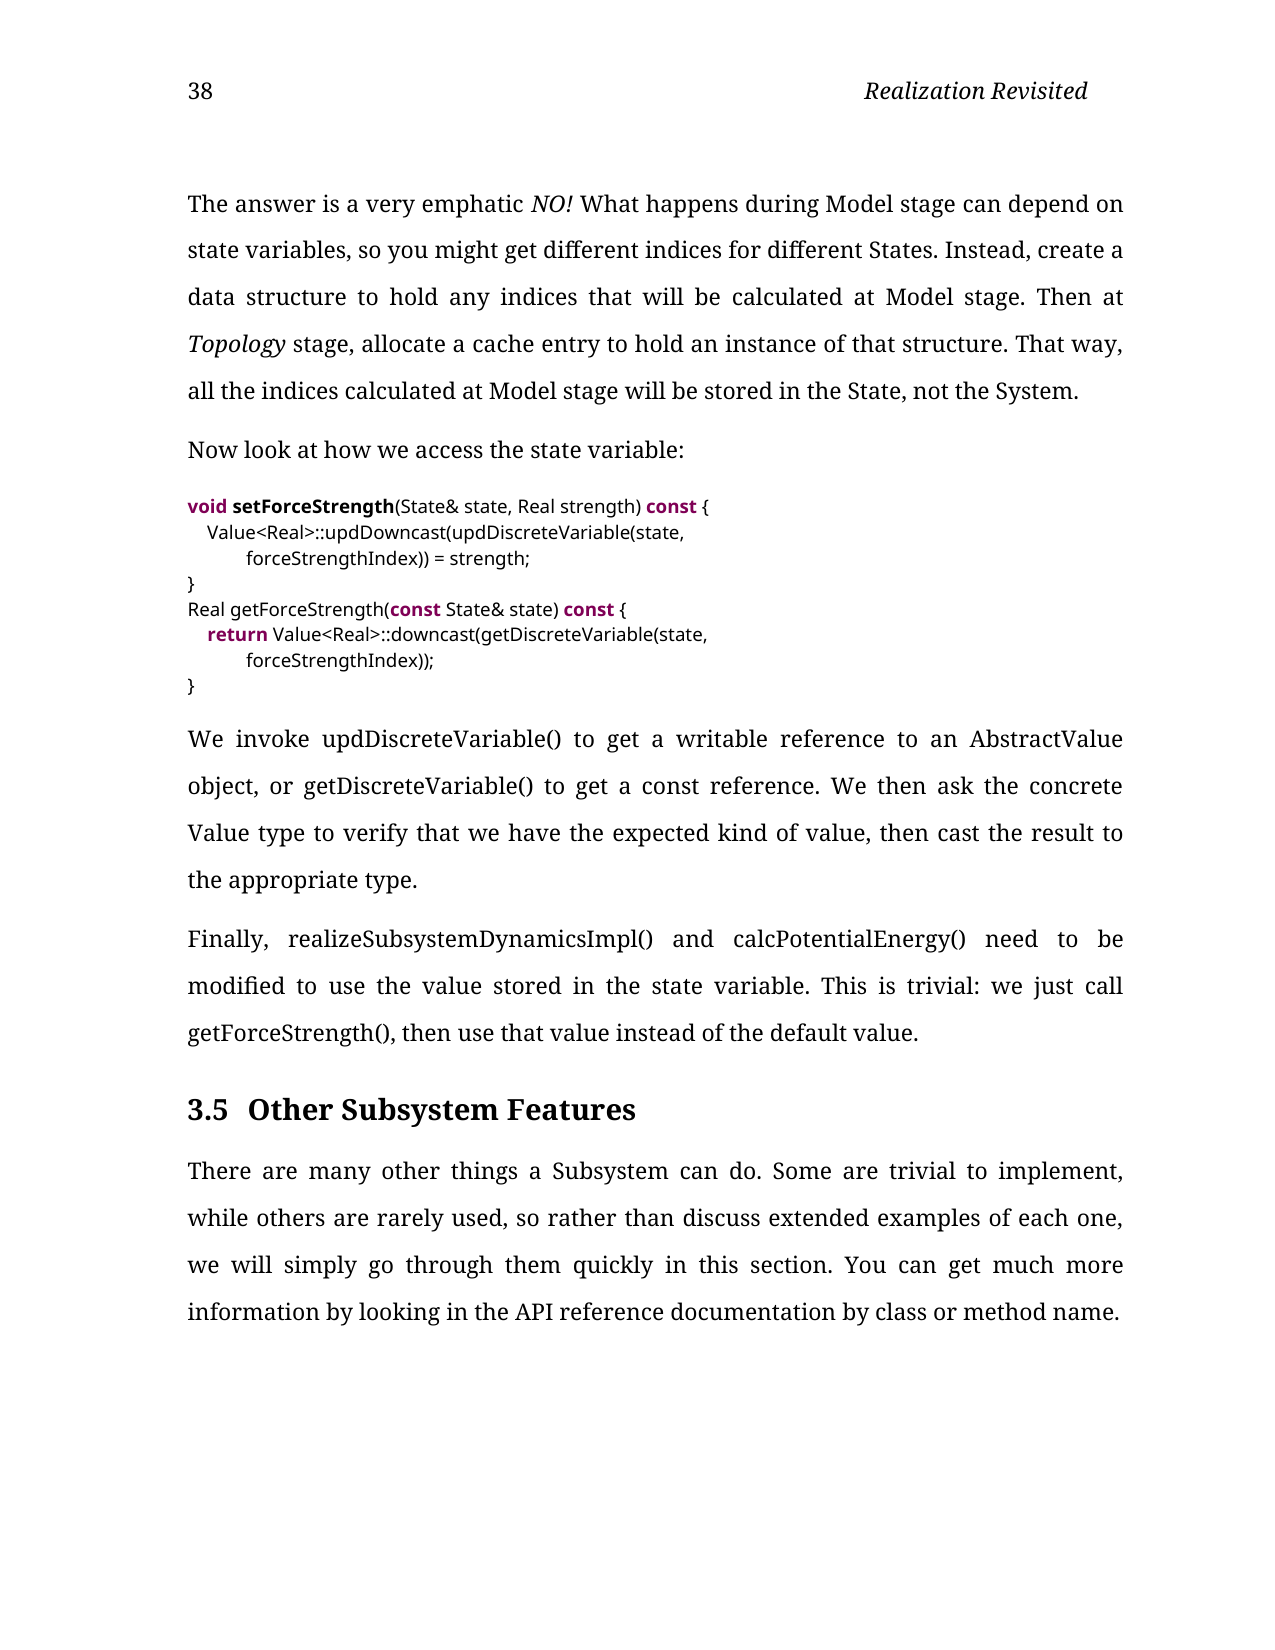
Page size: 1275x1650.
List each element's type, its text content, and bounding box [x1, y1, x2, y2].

text forceStrengthIndex)); [187, 647, 1125, 672]
text Real getForceStrength(const State& state) const { [187, 596, 1125, 621]
text Now look at how we access the state variable: [187, 434, 1125, 466]
text forceStrengthIndex)) = strength; [187, 545, 1125, 570]
text return Value<Real>::downcast(getDiscreteVariable(state, [187, 621, 1125, 647]
text Value<Real>::updDowncast(updDiscreteVariable(state, [187, 519, 1125, 545]
text We invoke updDiscreteVariable() to get a writable reference to an AbstractValue object, or getDiscreteVariable() to get a const reference. We then ask the concrete Value type to verify that we have the expected kind of value, then cast the result to the appropriate type. [187, 723, 1125, 895]
text Finally, realizeSubsystemDynamicsImpl() and calcPotentialEnergy() need to be modified to use the value stored in the state variable. This is trivial: we just call getForceStrength(), then use that value instead of the default value. [187, 923, 1125, 1048]
text } [187, 672, 1125, 698]
text There are many other things a Subsystem can do. Some are trivial to implement, while others are rarely used, so rather than discuss extended examples of each one, we will simply go through them quickly in this section. You can get much more information by looking in the API reference documentation by class or method name. [187, 1155, 1125, 1327]
text The answer is a very emphatic NO! What happens during Model stage can depend on state variables, so you might get different indices for different States. Instead, create a data structure to hold any indices that will be calculated at Model stage. Then at Topology stage, allocate a cache entry to hold an instance of that structure. That way, all the indices calculated at Model stage will be stored in the State, not the System. [187, 187, 1125, 406]
text } [187, 570, 1125, 596]
subtitle Other Subsystem Features [187, 1089, 1125, 1129]
text void setForceStrength(State& state, Real strength) const { [187, 494, 1125, 519]
